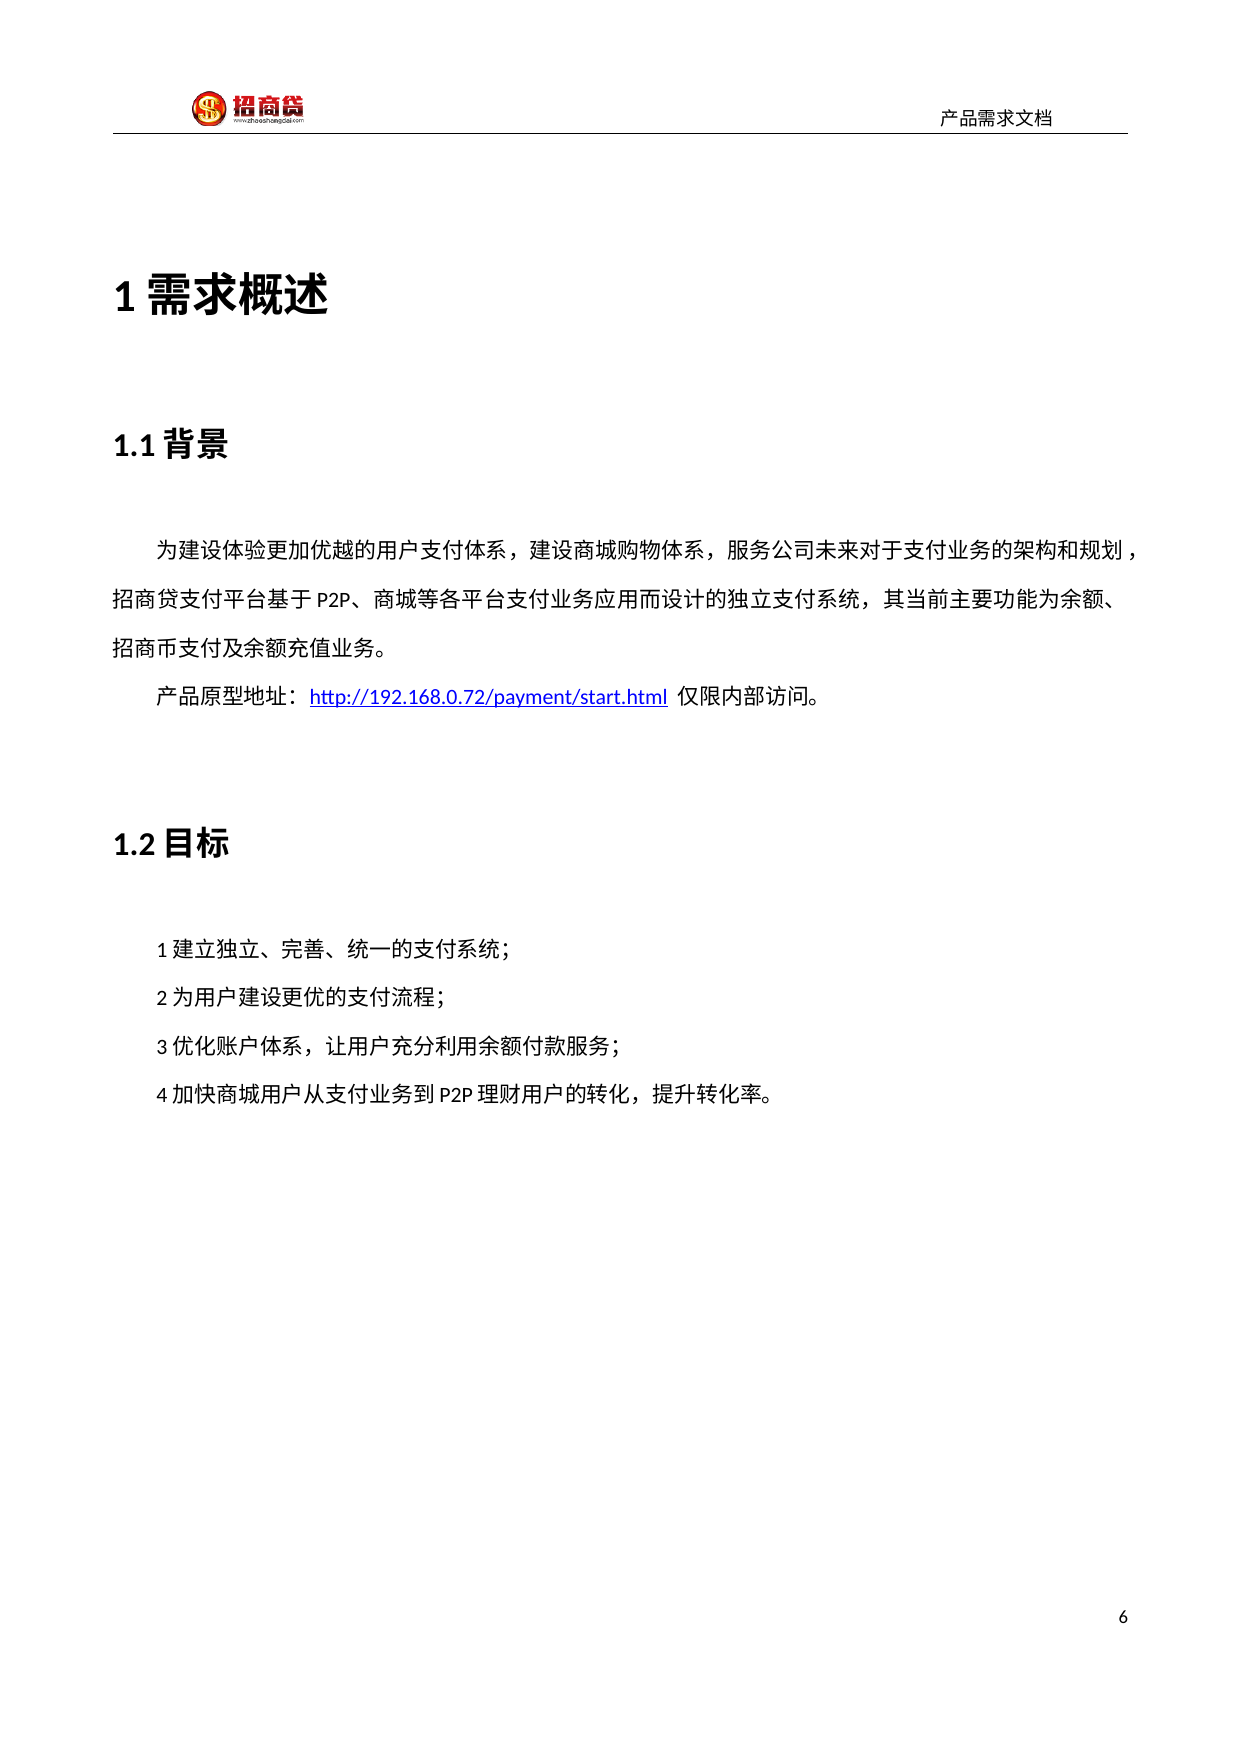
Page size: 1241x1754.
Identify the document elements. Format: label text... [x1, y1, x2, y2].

text 为建设体验更加优越的用户支付体系，建设商城购物体系，服务公司未来对于支付业务的架构和规划，招商贷支付平台基于P2P、商城等各平台支付业务应用而设计的独立支付系统，其当前主要功能为余额、招商币支付及余额充值业务。 [112, 533, 1128, 663]
text 产品原型地址：http://192.168.0.72/payment/start.html 仅限内部访问。 [112, 678, 1128, 711]
text 需求概述 [112, 243, 1128, 341]
text 2 为用户建设更优的支付流程； [112, 980, 1128, 1012]
text 3 优化账户体系，让用户充分利用余额付款服务； [112, 1028, 1128, 1061]
picture [187, 88, 308, 126]
text 4 加快商城用户从支付业务到P2P理财用户的转化，提升转化率。 [112, 1077, 1128, 1109]
list 背景 [112, 409, 1128, 474]
text 1 建立独立、完善、统一的支付系统； [112, 932, 1128, 964]
list 目标 [112, 808, 1128, 873]
